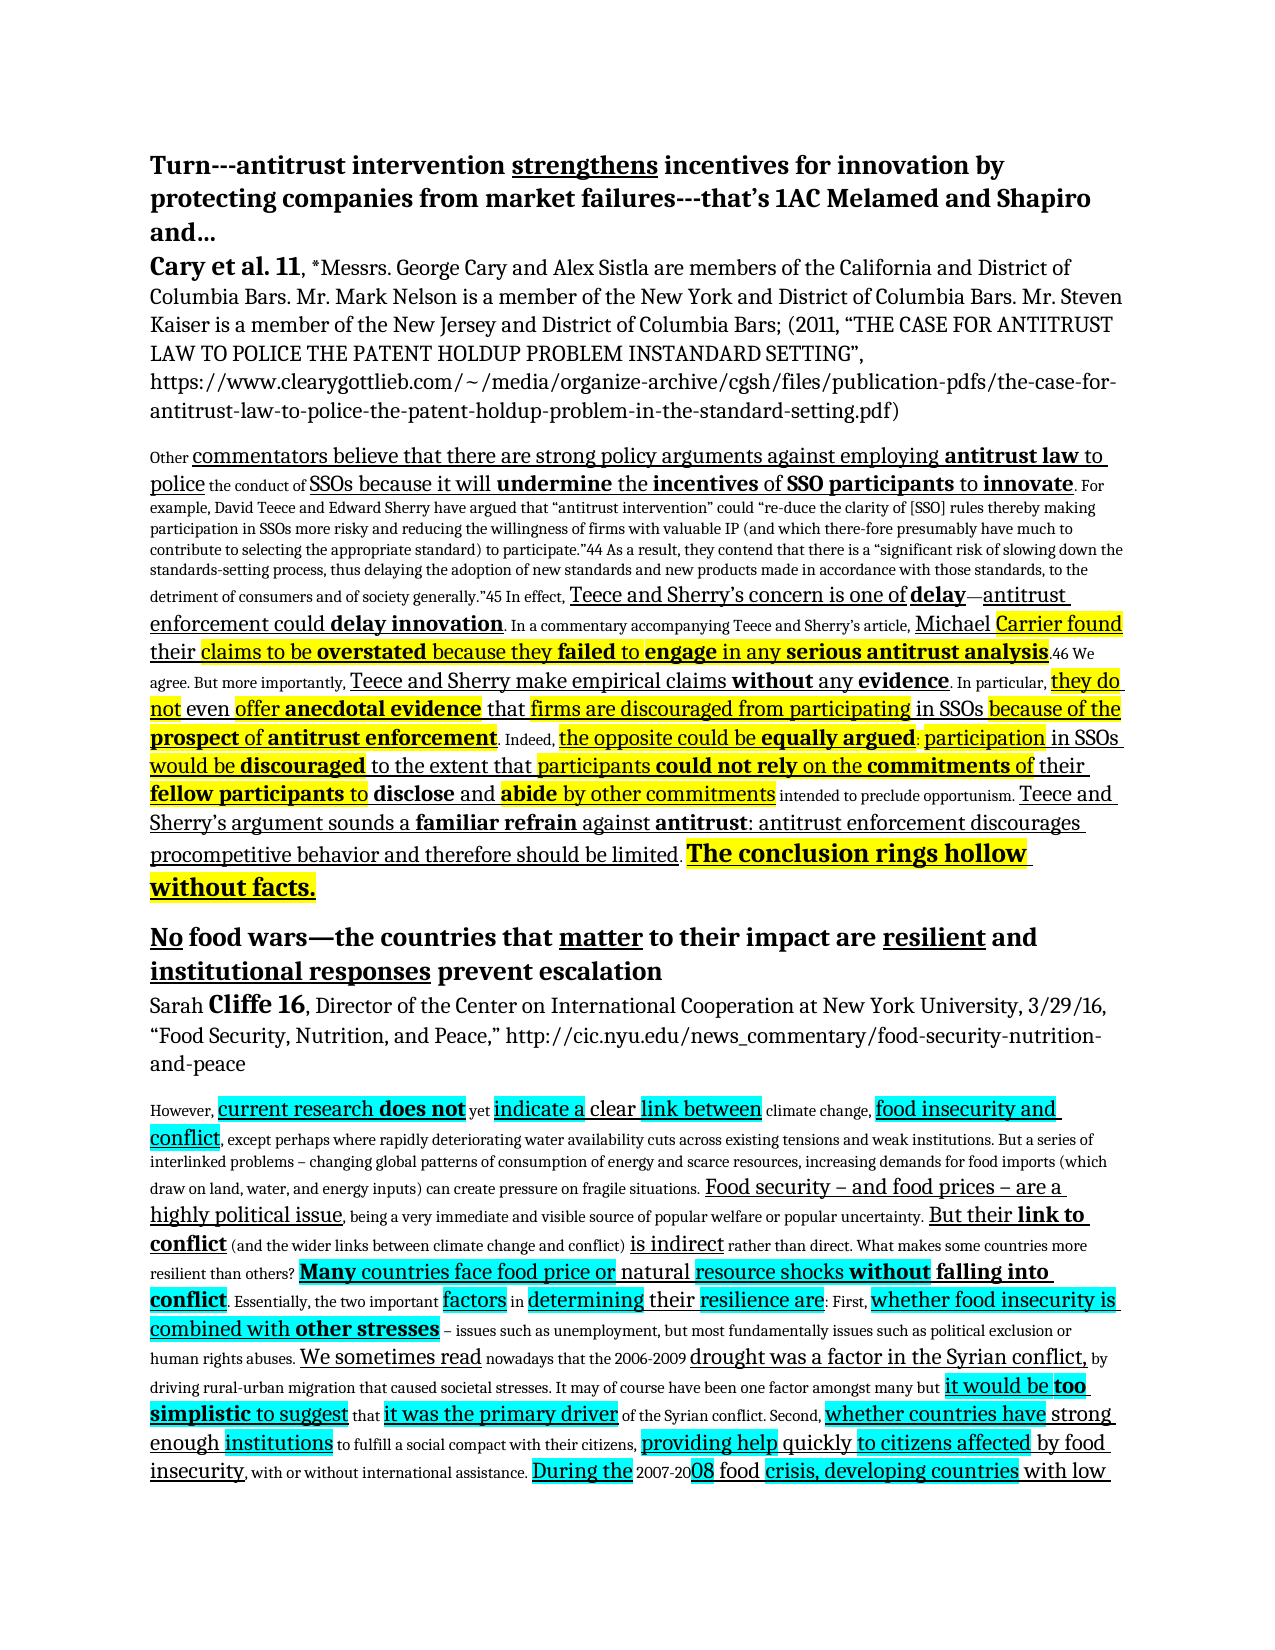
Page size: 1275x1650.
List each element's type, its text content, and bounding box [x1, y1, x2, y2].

subtitle No food wars—the countries that matter to their impact are resilient and institutional responses prevent escalation [150, 922, 1125, 987]
subtitle Turn---antitrust intervention strengthens incentives for innovation by protecting companies from market failures---that’s 1AC Melamed and Shapiro and… [150, 150, 1125, 248]
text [150, 1096, 1125, 1484]
text Cary et al. 11, *Messrs. George Cary and Alex Sistla are members of the California and District of Columbia Bars. Mr. Mark Nelson is a member of the New York and District of Columbia Bars. Mr. Steven Kaiser is a member of the New Jersey and District of Columbia Bars; (2011, “THE CASE FOR ANTITRUST LAW TO POLICE THE PATENT HOLDUP PROBLEM INSTANDARD SETTING”, https://www.clearygottlieb.com/~/media/organize-archive/cgsh/files/publication-pdfs/the-case-for-antitrust-law-to-police-the-patent-holdup-problem-in-the-standard-setting.pdf) [150, 251, 1125, 424]
text Sarah Cliffe 16, Director of the Center on International Cooperation at New York University, 3/29/16, “Food Security, Nutrition, and Peace,” http://cic.nyu.edu/news_commentary/food-security-nutrition-and-peace [150, 989, 1125, 1077]
text Other commentators believe that there are strong policy arguments against employing antitrust law to police the conduct of SSOs because it will undermine the incentives of SSO participants to innovate. For example, David Teece and Edward Sherry have argued that “antitrust intervention” could “re-duce the clarity of [SSO] rules thereby making participation in SSOs more risky and reducing the willingness of firms with valuable IP (and which there-fore presumably have much to contribute to selecting the appropriate standard) to participate.”44 As a result, they contend that there is a “significant risk of slowing down the standards-setting process, thus delaying the adoption of new standards and new products made in accordance with those standards, to the detriment of consumers and of society generally.”45 In effect, Teece and Sherry’s concern is one of delay—antitrust enforcement could delay innovation. In a commentary accompanying Teece and Sherry’s article, Michael Carrier found their claims to be overstated because they failed to engage in any serious antitrust analysis.46 We agree. But more importantly, Teece and Sherry make empirical claims without any evidence. In particular, they do not even offer anecdotal evidence that firms are discouraged from participating in SSOs because of the prospect of antitrust enforcement. Indeed, the opposite could be equally argued: participation in SSOs would be discouraged to the extent that participants could not rely on the commitments of their fellow participants to disclose and abide by other commitments intended to preclude opportunism. Teece and Sherry’s argument sounds a familiar refrain against antitrust: antitrust enforcement discourages procompetitive behavior and therefore should be limited. The conclusion rings hollow without facts. [150, 443, 1125, 903]
